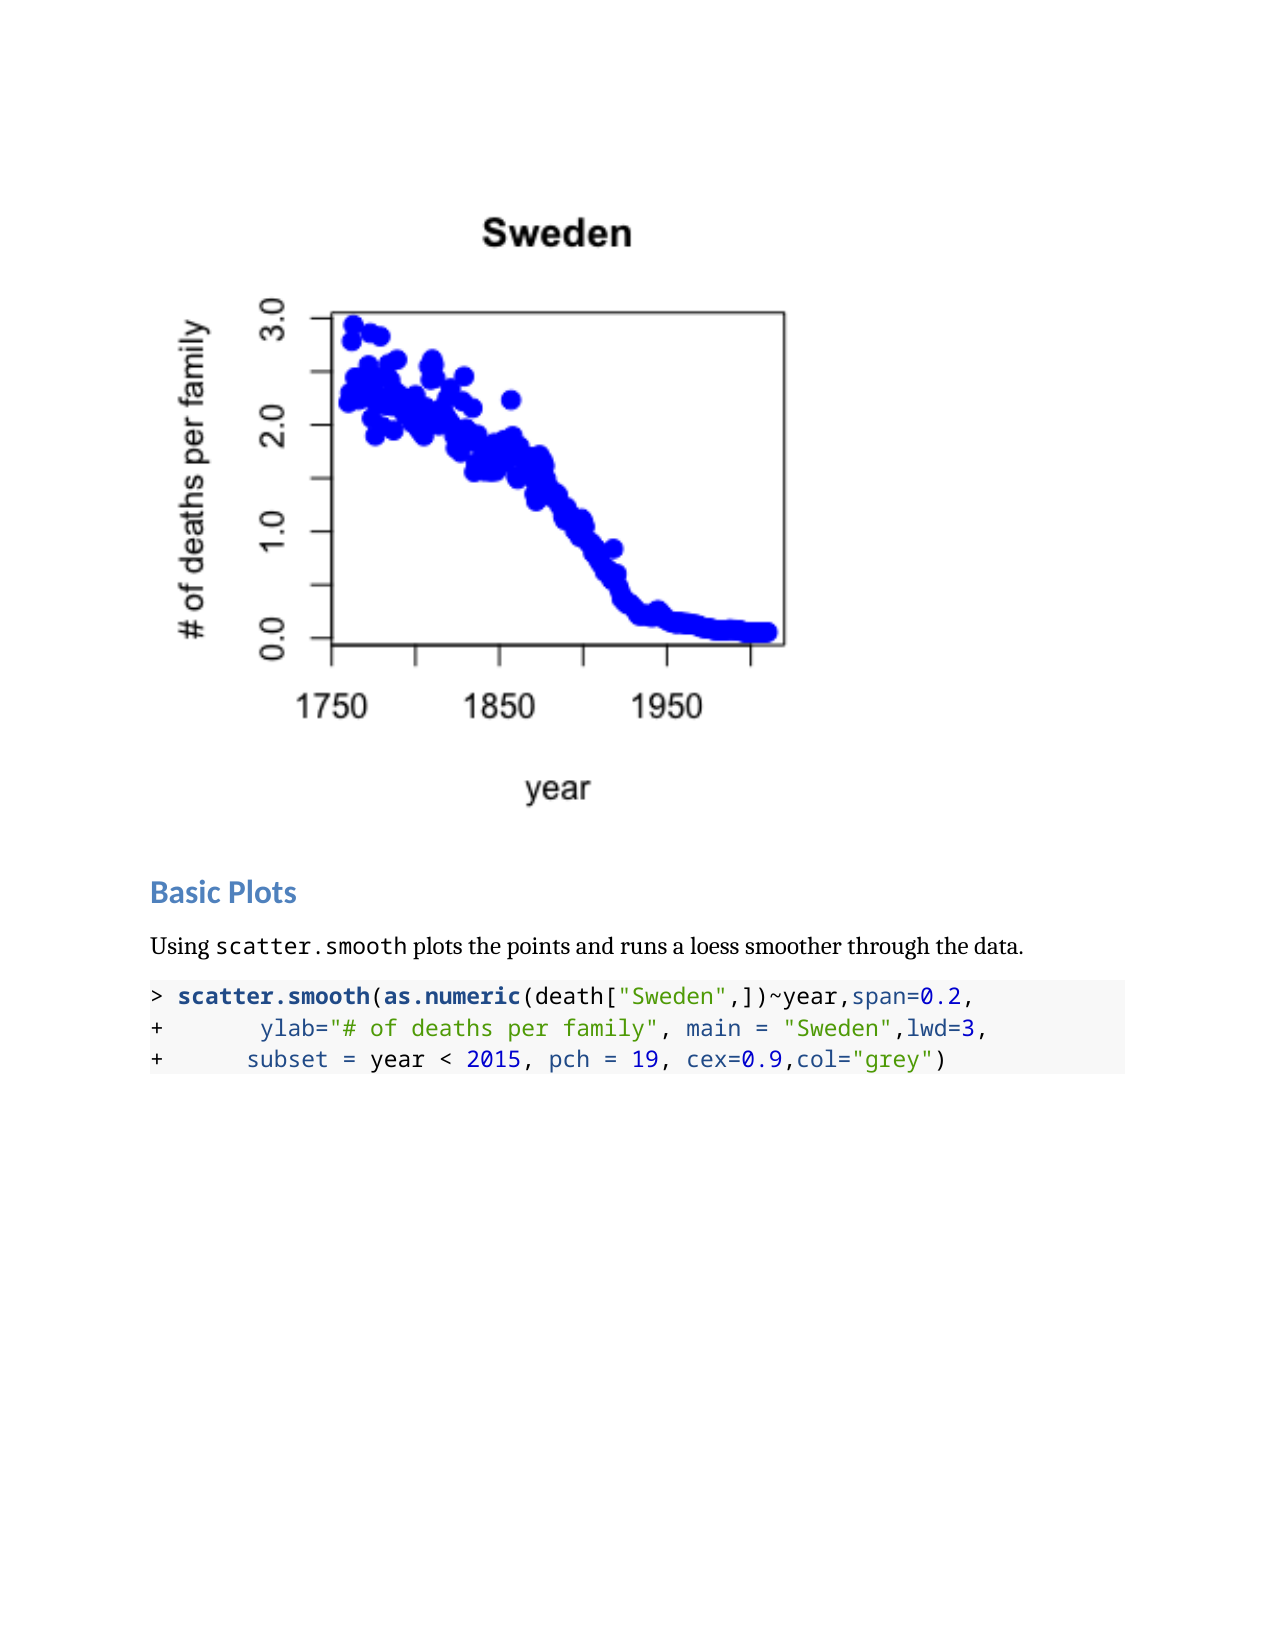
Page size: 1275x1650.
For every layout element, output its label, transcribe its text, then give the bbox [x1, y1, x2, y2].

text Using scatter.smooth plots the points and runs a loess smoother through the data. [150, 930, 1125, 962]
text > scatter.smooth(as.numeric(death["Sweden",])~year,span=0.2, + ylab="# of deaths per family", main = "Sweden",lwd=3, + subset = year < 2015, pch = 19, cex=0.9,col="grey") [947, 980, 1125, 1074]
picture [168, 150, 869, 850]
subtitle Basic Plots [150, 871, 1125, 912]
